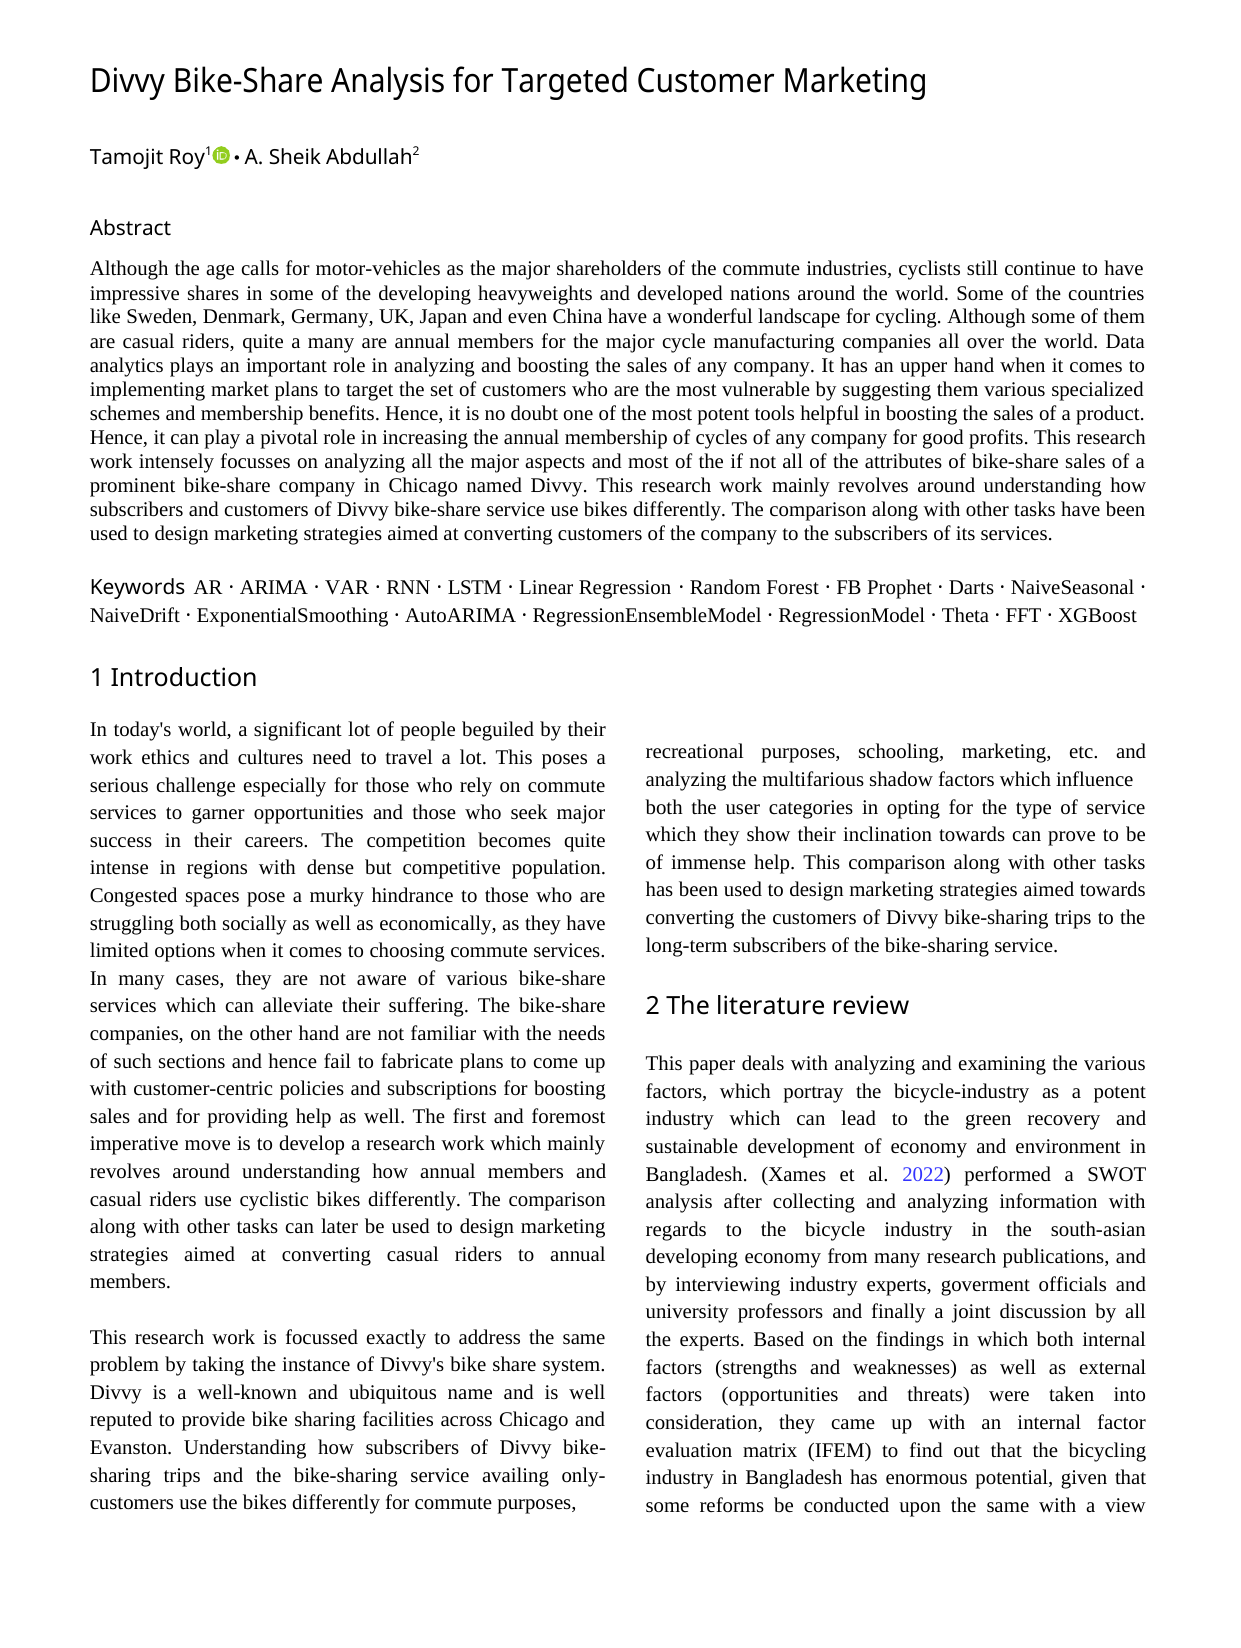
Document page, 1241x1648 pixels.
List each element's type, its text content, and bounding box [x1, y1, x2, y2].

text Although the age calls for motor-vehicles as the major shareholders of the commute industries, cyclists still continue to have impressive shares in some of the developing heavyweights and developed nations around the world. Some of the countries like Sweden, Denmark, Germany, UK, Japan and even China have a wonderful landscape for cycling. Although some of them are casual riders, quite a many are annual members for the major cycle manufacturing companies all over the world. Data analytics plays an important role in analyzing and boosting the sales of any company. It has an upper hand when it comes to implementing market plans to target the set of customers who are the most vulnerable by suggesting them various specialized schemes and membership benefits. Hence, it is no doubt one of the most potent tools helpful in boosting the sales of a product. Hence, it can play a pivotal role in increasing the annual membership of cycles of any company for good profits. This research work intensely focusses on analyzing all the major aspects and most of the if not all of the attributes of bike-share sales of a prominent bike-share company in Chicago named Divvy. This research work mainly revolves around understanding how subscribers and customers of Divvy bike-share service use bikes differently. The comparison along with other tasks have been used to design marketing strategies aimed at converting customers of the company to the subscribers of its services. [89, 256, 1146, 545]
text Abstract [89, 213, 1146, 242]
title Divvy Bike-Share Analysis for Targeted Customer Marketing [89, 58, 1146, 101]
text 2 The literature review [645, 988, 1146, 1022]
text This research work is focussed exactly to address the same problem by taking the instance of Divvy's bike share system. Divvy is a well-known and ubiquitous name and is well reputed to provide bike sharing facilities across Chicago and Evanston. Understanding how subscribers of Divvy bike-sharing trips and the bike-sharing service availing only-customers use the bikes differently for commute purposes, [89, 1324, 606, 1514]
subtitle 1 Introduction [89, 659, 606, 693]
text recreational purposes, schooling, marketing, etc. and analyzing the multifarious shadow factors which influence [645, 739, 1146, 791]
text Keywords AR · ARIMA · VAR · RNN · LSTM · Linear Regression · Random Forest · FB Prophet · Darts · NaiveSeasonal · NaiveDrift · ExponentialSmoothing · AutoARIMA · RegressionEnsembleModel · RegressionModel · Theta · FFT · XGBoost [89, 572, 1146, 629]
text In today's world, a significant lot of people beguiled by their work ethics and cultures need to travel a lot. This poses a serious challenge especially for those who rely on commute services to garner opportunities and those who seek major success in their careers. The competition becomes quite intense in regions with dense but competitive population. Congested spaces pose a murky hindrance to those who are struggling both socially as well as economically, as they have limited options when it comes to choosing commute services. In many cases, they are not aware of various bike-share services which can alleviate their suffering. The bike-share companies, on the other hand are not familiar with the needs of such sections and hence fail to fabricate plans to come up with customer-centric policies and subscriptions for boosting sales and for providing help as well. The first and foremost imperative move is to develop a research work which mainly revolves around understanding how annual members and casual riders use cyclistic bikes differently. The comparison along with other tasks can later be used to design marketing strategies aimed at converting casual riders to annual members. [89, 717, 606, 1293]
text Tamojit Roy1 • A. Sheik Abdullah2 [89, 142, 1146, 171]
text both the user categories in opting for the type of service which they show their inclination towards can prove to be of immense help. This comparison along with other tasks has been used to design marketing strategies aimed towards converting the customers of Divvy bike-sharing trips to the long-term subscribers of the bike-sharing service. [645, 794, 1146, 957]
